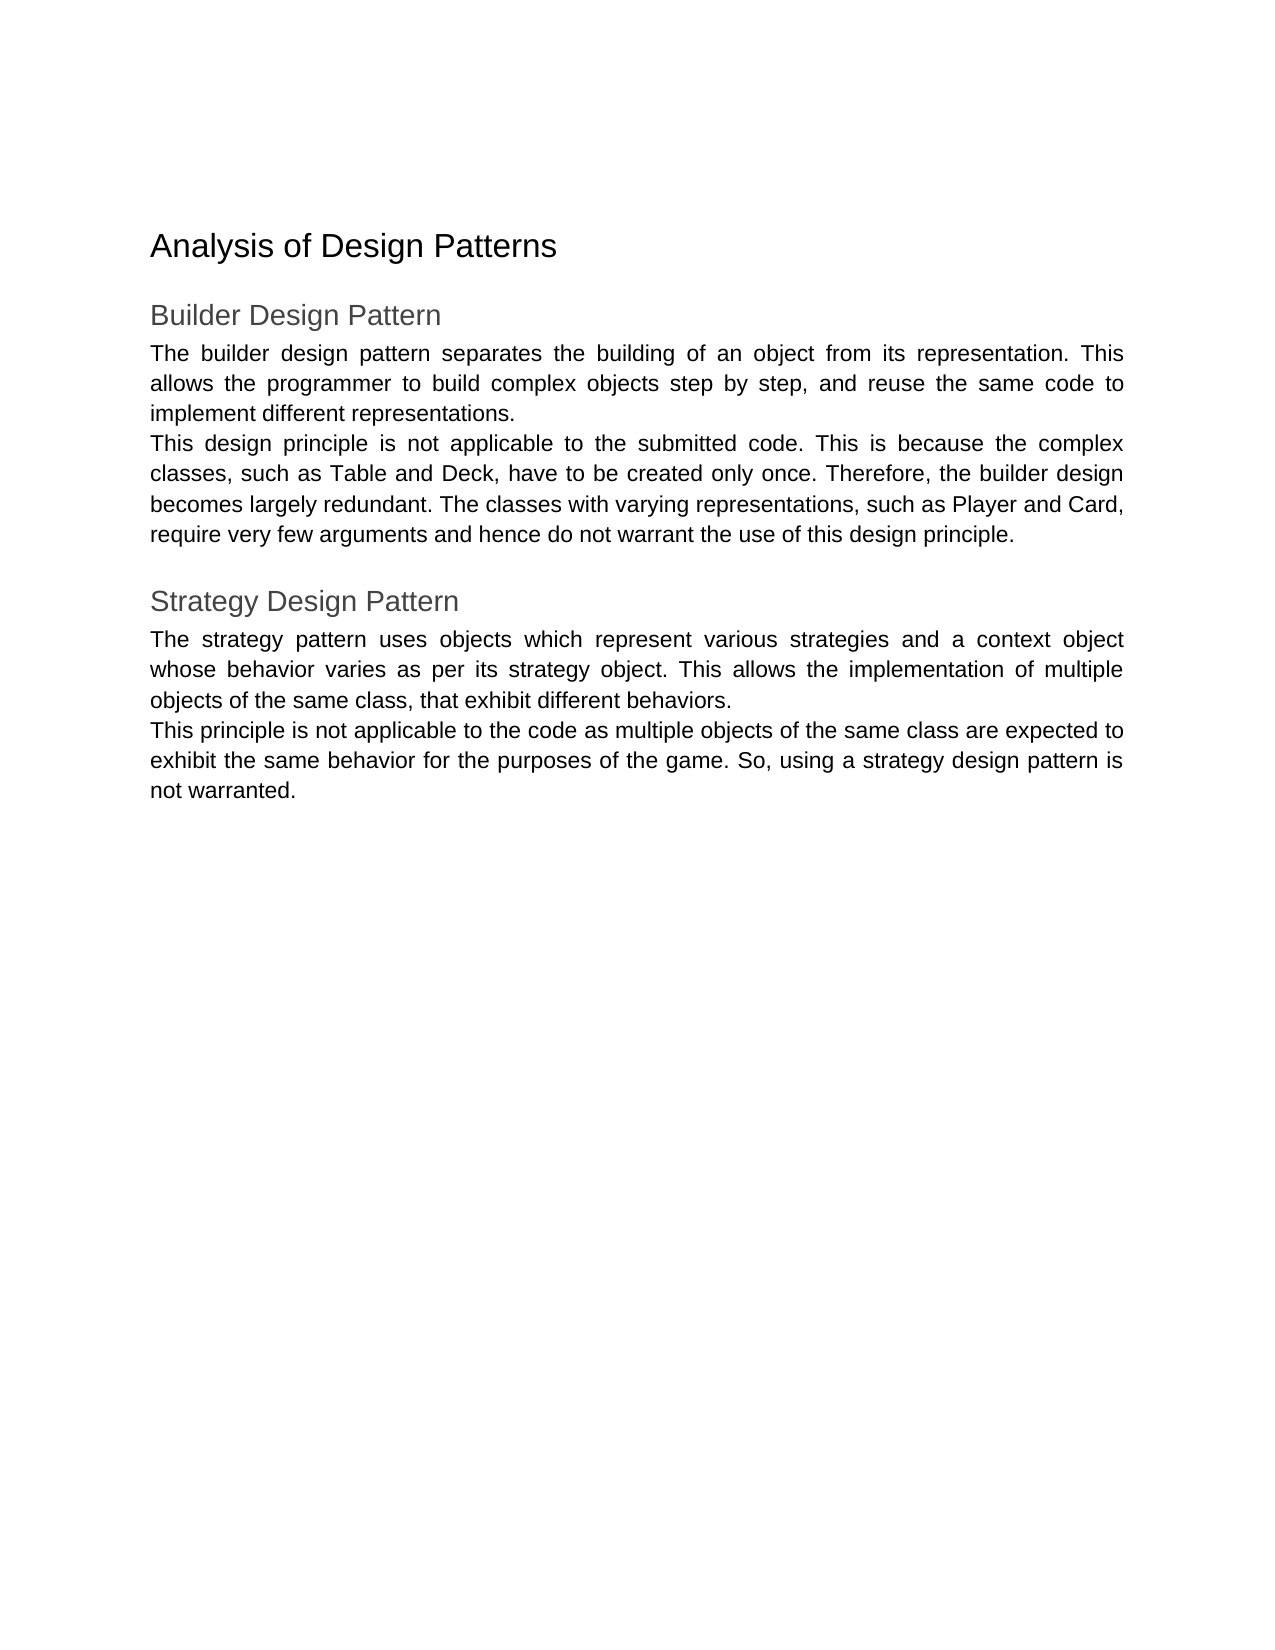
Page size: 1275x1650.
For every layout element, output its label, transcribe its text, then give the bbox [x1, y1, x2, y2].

text This principle is not applicable to the code as multiple objects of the same class are expected to exhibit the same behavior for the purposes of the game. So, using a strategy design pattern is not warranted. [150, 717, 1125, 804]
text This design principle is not applicable to the submitted code. This is because the complex classes, such as Table and Deck, have to be created only once. Therefore, the builder design becomes largely redundant. The classes with varying representations, such as Player and Card, require very few arguments and hence do not warrant the use of this design principle. [150, 430, 1125, 547]
text The strategy pattern uses objects which represent various strategies and a context object whose behavior varies as per its strategy object. This allows the implementation of multiple objects of the same class, that exhibit different behaviors. [150, 626, 1125, 713]
subtitle Builder Design Pattern [150, 298, 1125, 331]
subtitle Analysis of Design Patterns [150, 226, 1125, 264]
subtitle Strategy Design Pattern [150, 584, 1125, 618]
text The builder design pattern separates the building of an object from its representation. This allows the programmer to build complex objects step by step, and reuse the same code to implement different representations. [150, 339, 1125, 426]
